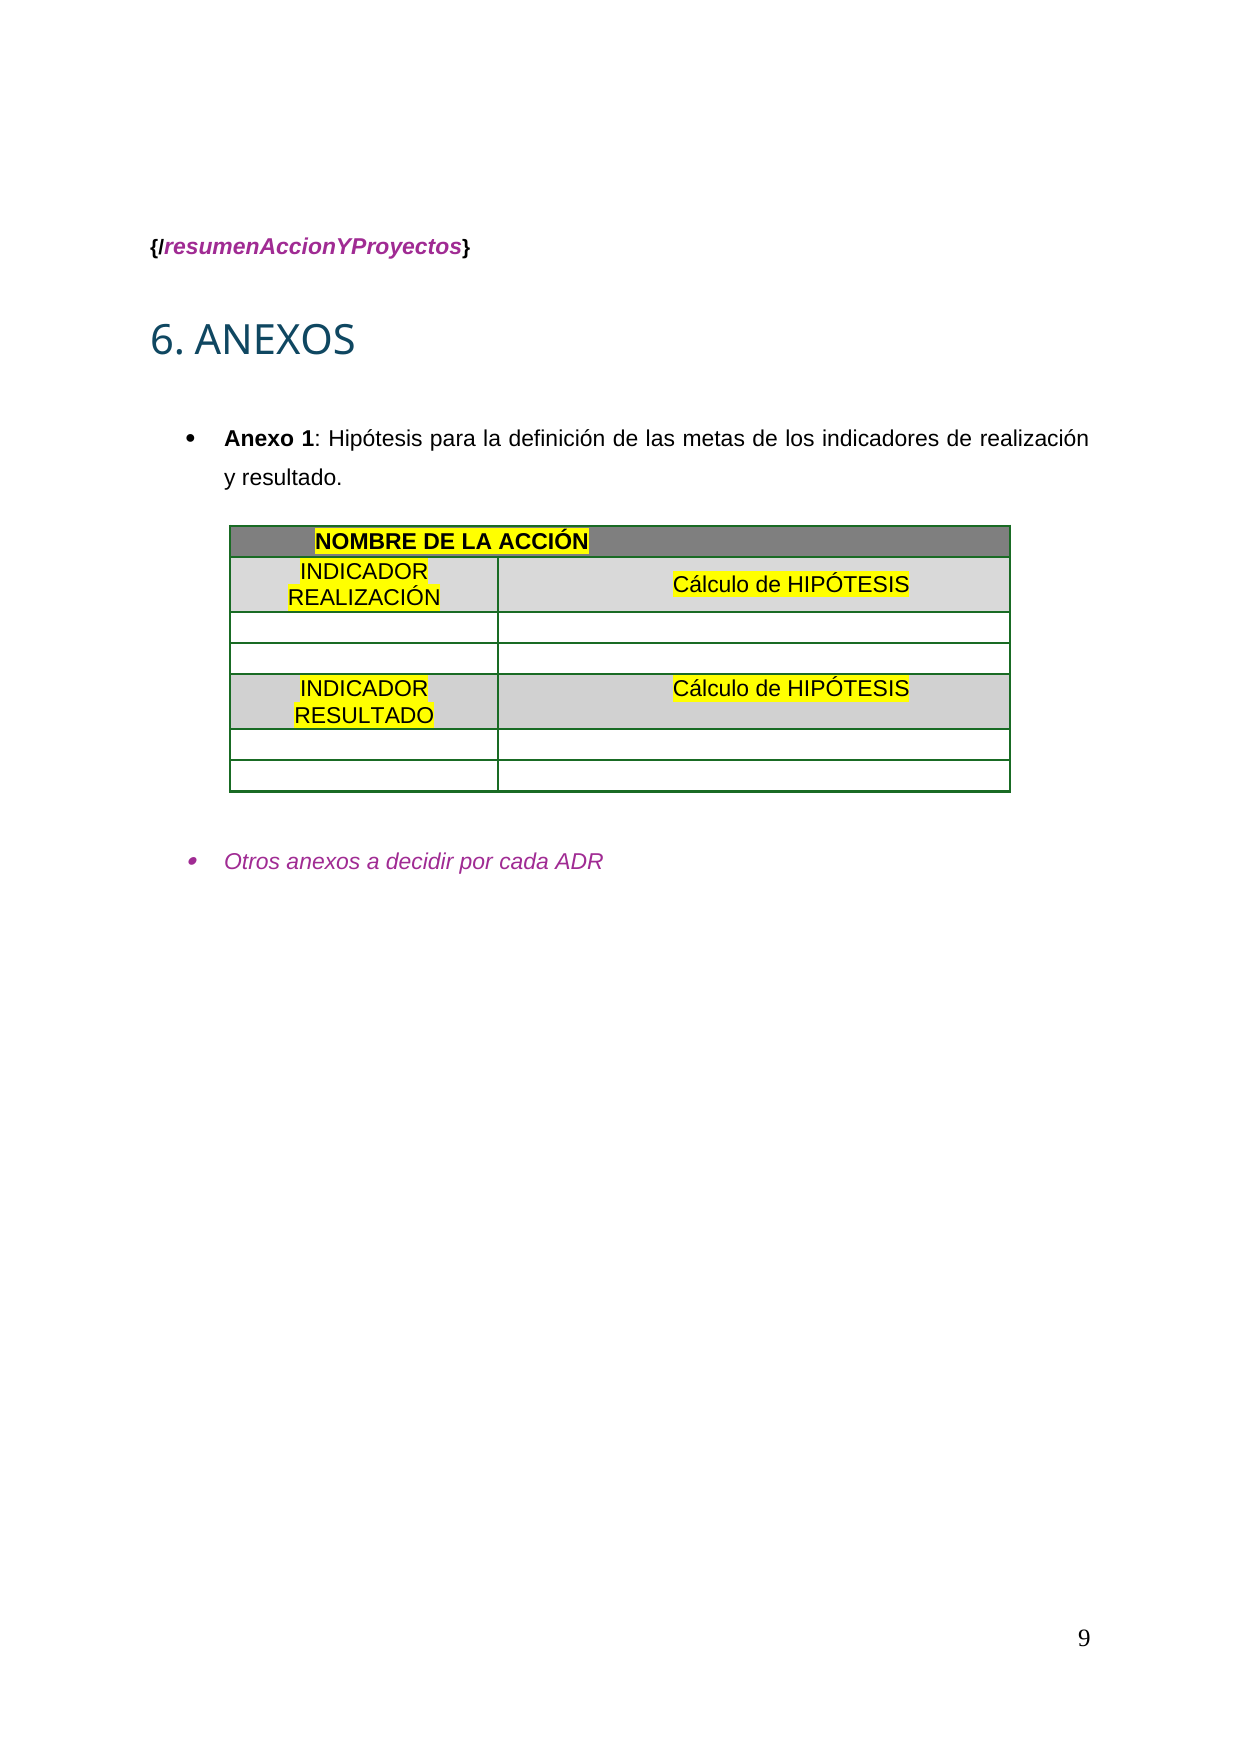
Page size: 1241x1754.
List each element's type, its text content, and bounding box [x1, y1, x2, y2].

table_cell INDICADOR RESULTADO [231, 675, 300, 728]
table_cell [499, 613, 1009, 642]
list Otros anexos a decidir por cada ADR [186, 848, 1090, 874]
table_cell INDICADOR RESULTADO [428, 675, 497, 728]
table_cell [499, 761, 1009, 790]
table_cell [231, 730, 497, 759]
table_cell [231, 644, 497, 673]
table_cell [231, 761, 497, 790]
text {/resumenAccionYProyectos} [150, 233, 1090, 259]
table_cell INDICADOR REALIZACIÓN [428, 558, 497, 611]
table_cell [499, 644, 1009, 673]
table_cell Cálculo de HIPÓTESIS [499, 558, 1009, 611]
list Anexo 1: Hipótesis para la definición de las metas de los indicadores de realización y resultado. [186, 425, 1090, 491]
subtitle ANEXOS [150, 310, 1090, 367]
table_header NOMBRE DE LA ACCIÓN [231, 527, 1009, 556]
table_cell [499, 730, 1009, 759]
table_cell INDICADOR REALIZACIÓN [231, 558, 300, 611]
table_cell [231, 613, 497, 642]
table_cell Cálculo de HIPÓTESIS [499, 675, 1009, 728]
